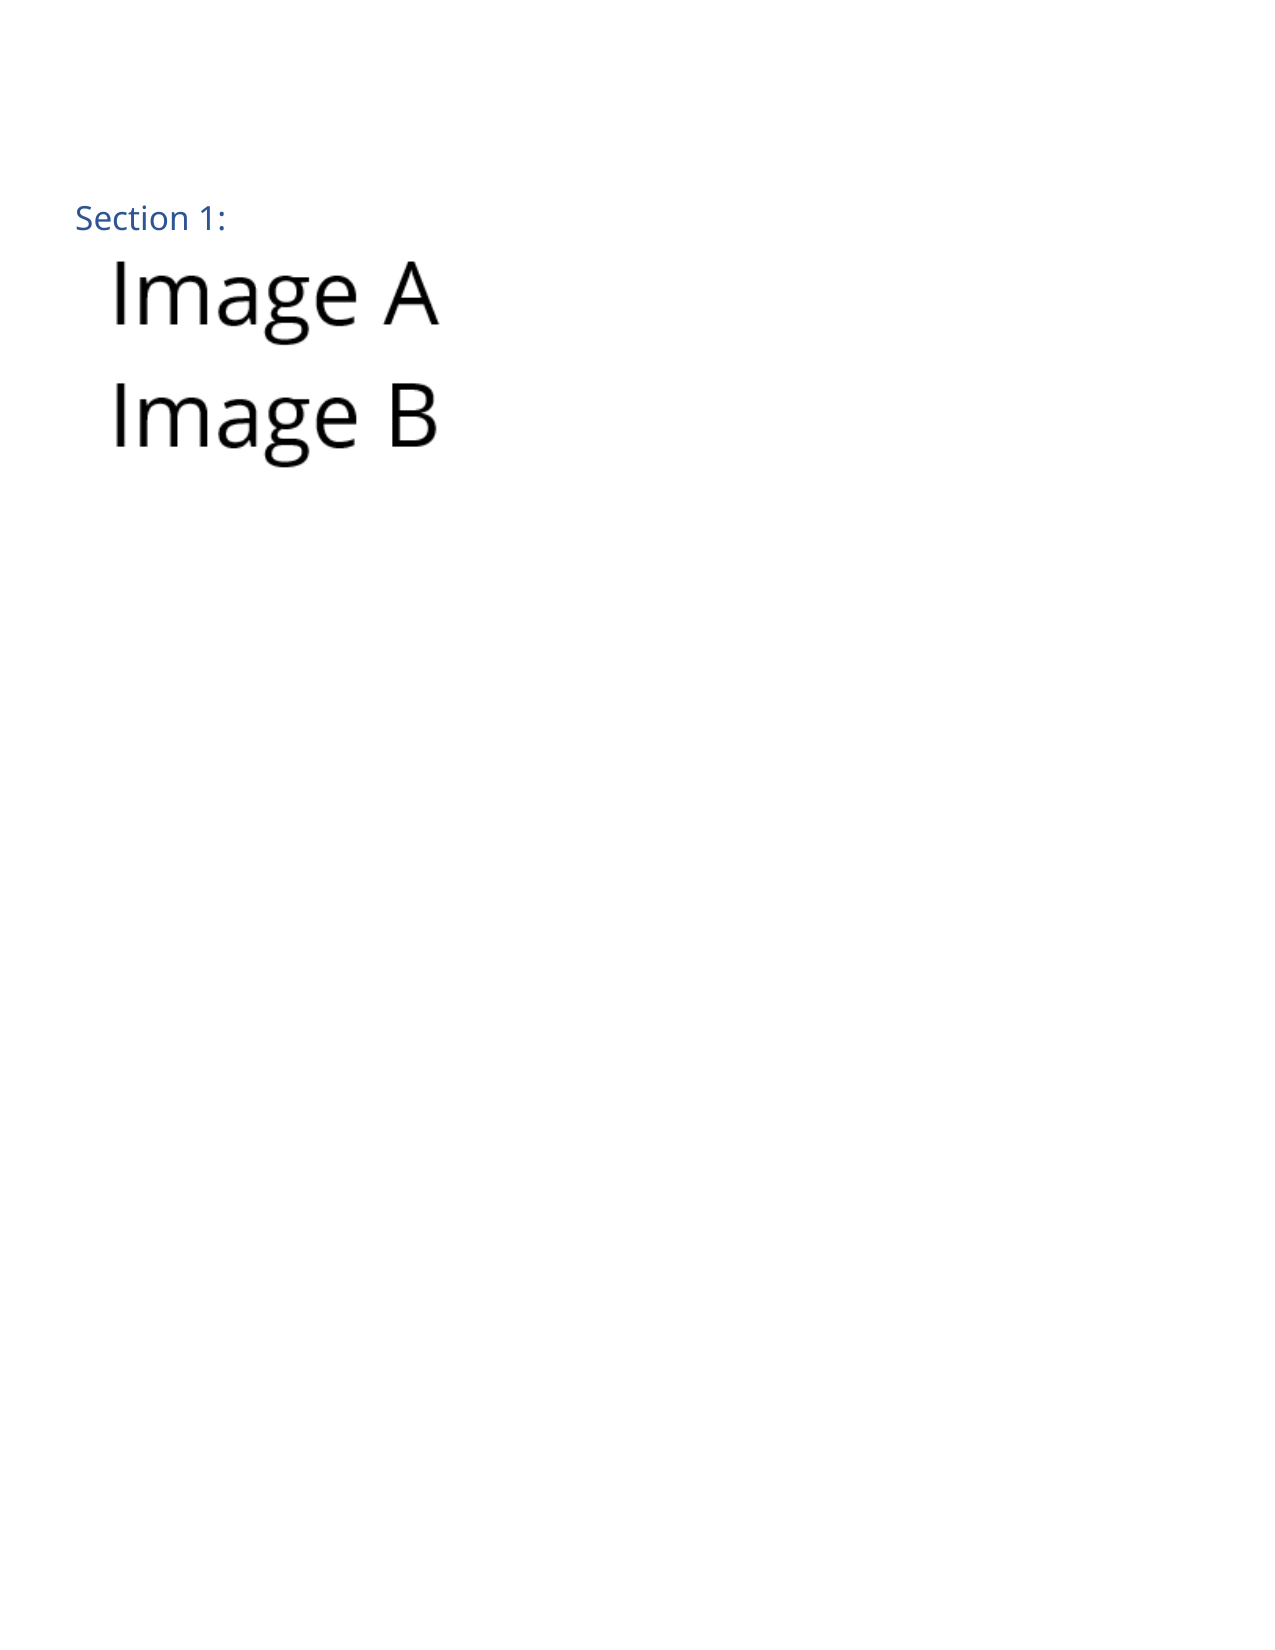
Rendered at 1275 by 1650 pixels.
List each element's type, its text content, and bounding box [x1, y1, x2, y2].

subtitle Section 1: [75, 194, 1200, 240]
picture [93, 371, 471, 477]
picture [93, 243, 466, 353]
